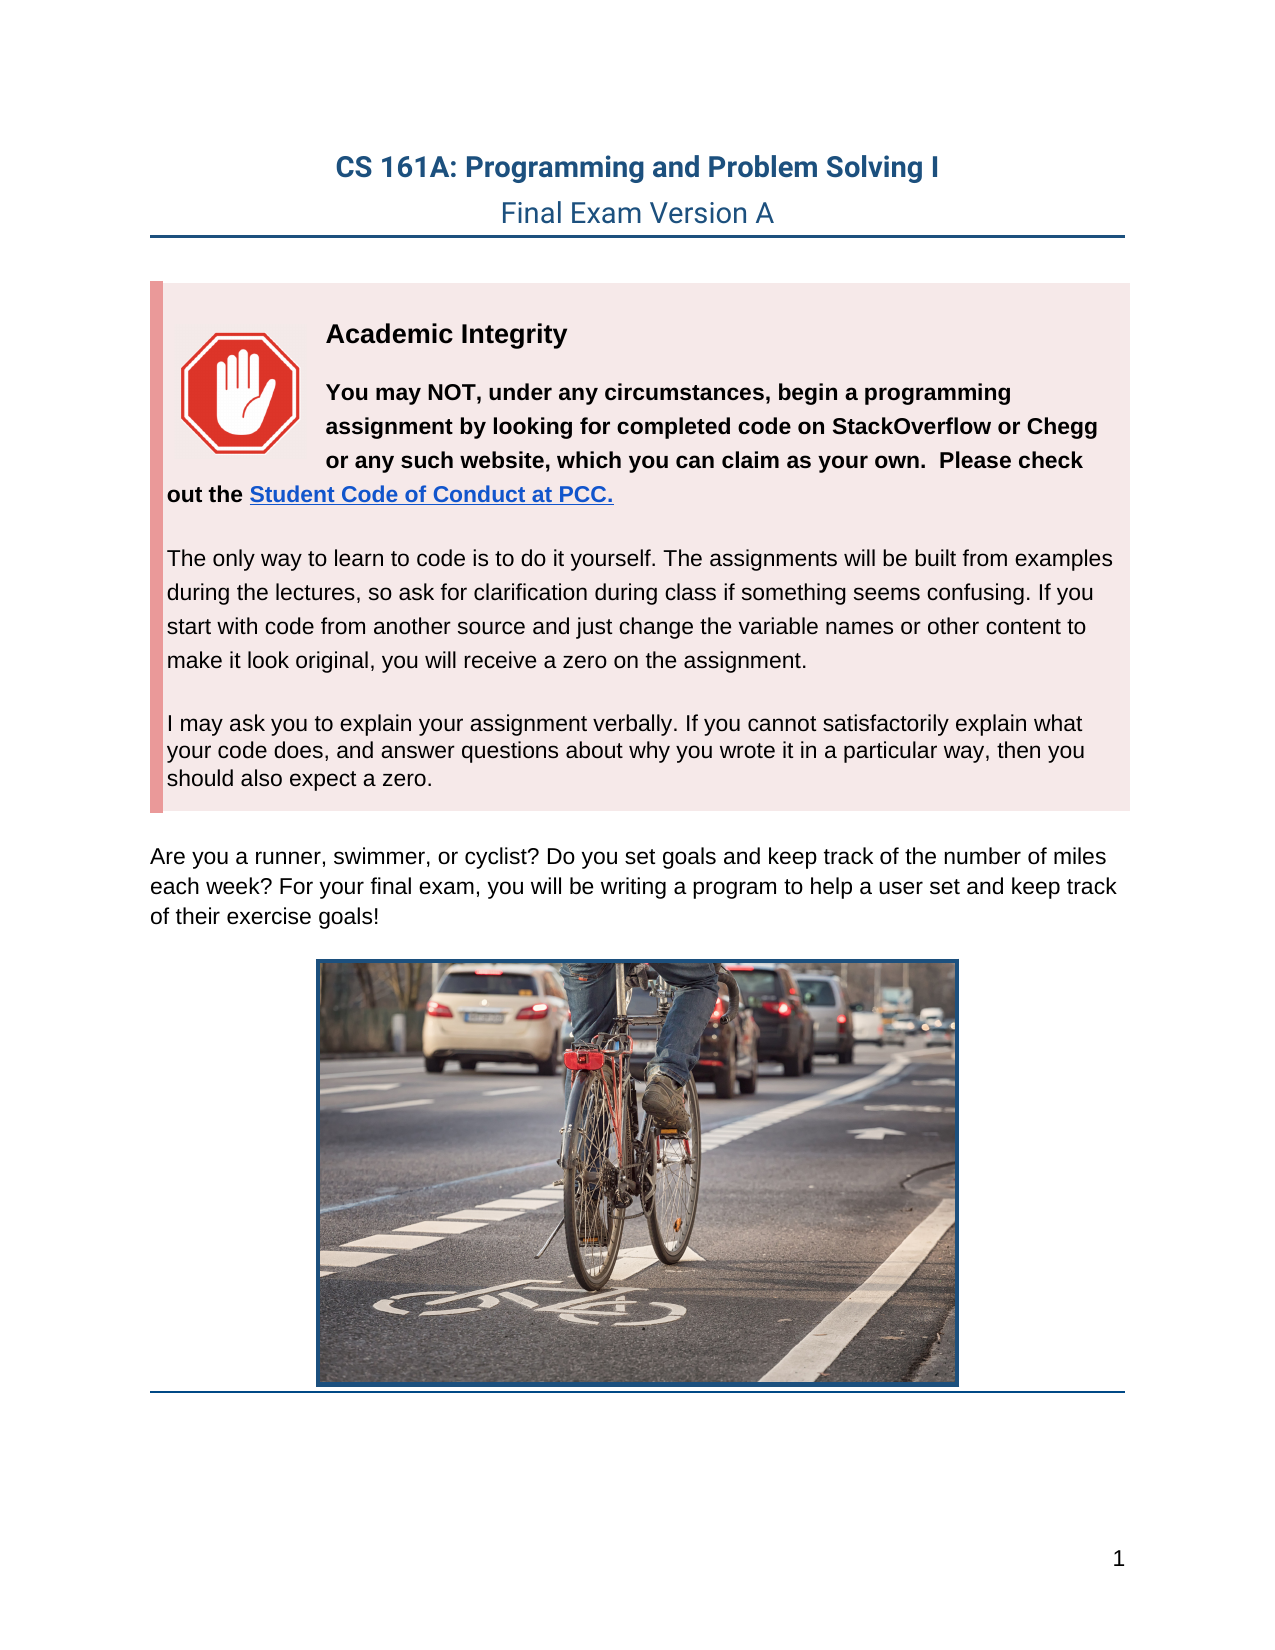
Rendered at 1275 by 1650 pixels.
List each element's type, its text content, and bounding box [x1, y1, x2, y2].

picture [320, 963, 955, 1382]
text Are you a runner, swimmer, or cyclist? Do you set goals and keep track of the number of miles each week? For your final exam, you will be writing a program to help a user set and keep track of their exercise goals! [150, 843, 1125, 930]
title CS 161A: Programming and Problem Solving I [150, 150, 1125, 184]
picture [174, 324, 307, 459]
subtitle Final Exam Version A [150, 197, 1125, 235]
table_header Academic Integrity You may NOT, under any circumstances, begin a programming assignment by looking for completed code on StackOverflow or Chegg or any such website, which you can claim as your own. Please check out the Student Code of Conduct at PCC. The only way to learn to code is to do it yourself. The assignments will be built from examples during the lectures, so ask for clarification during class if something seems confusing. If you start with code from another source and just change the variable names or other content to make it look original, you will receive a zero on the assignment. I may ask you to explain your assignment verbally. If you cannot satisfactorily explain what your code does, and answer questions about why you wrote it in a particular way, then you should also expect a zero. [163, 283, 1130, 811]
